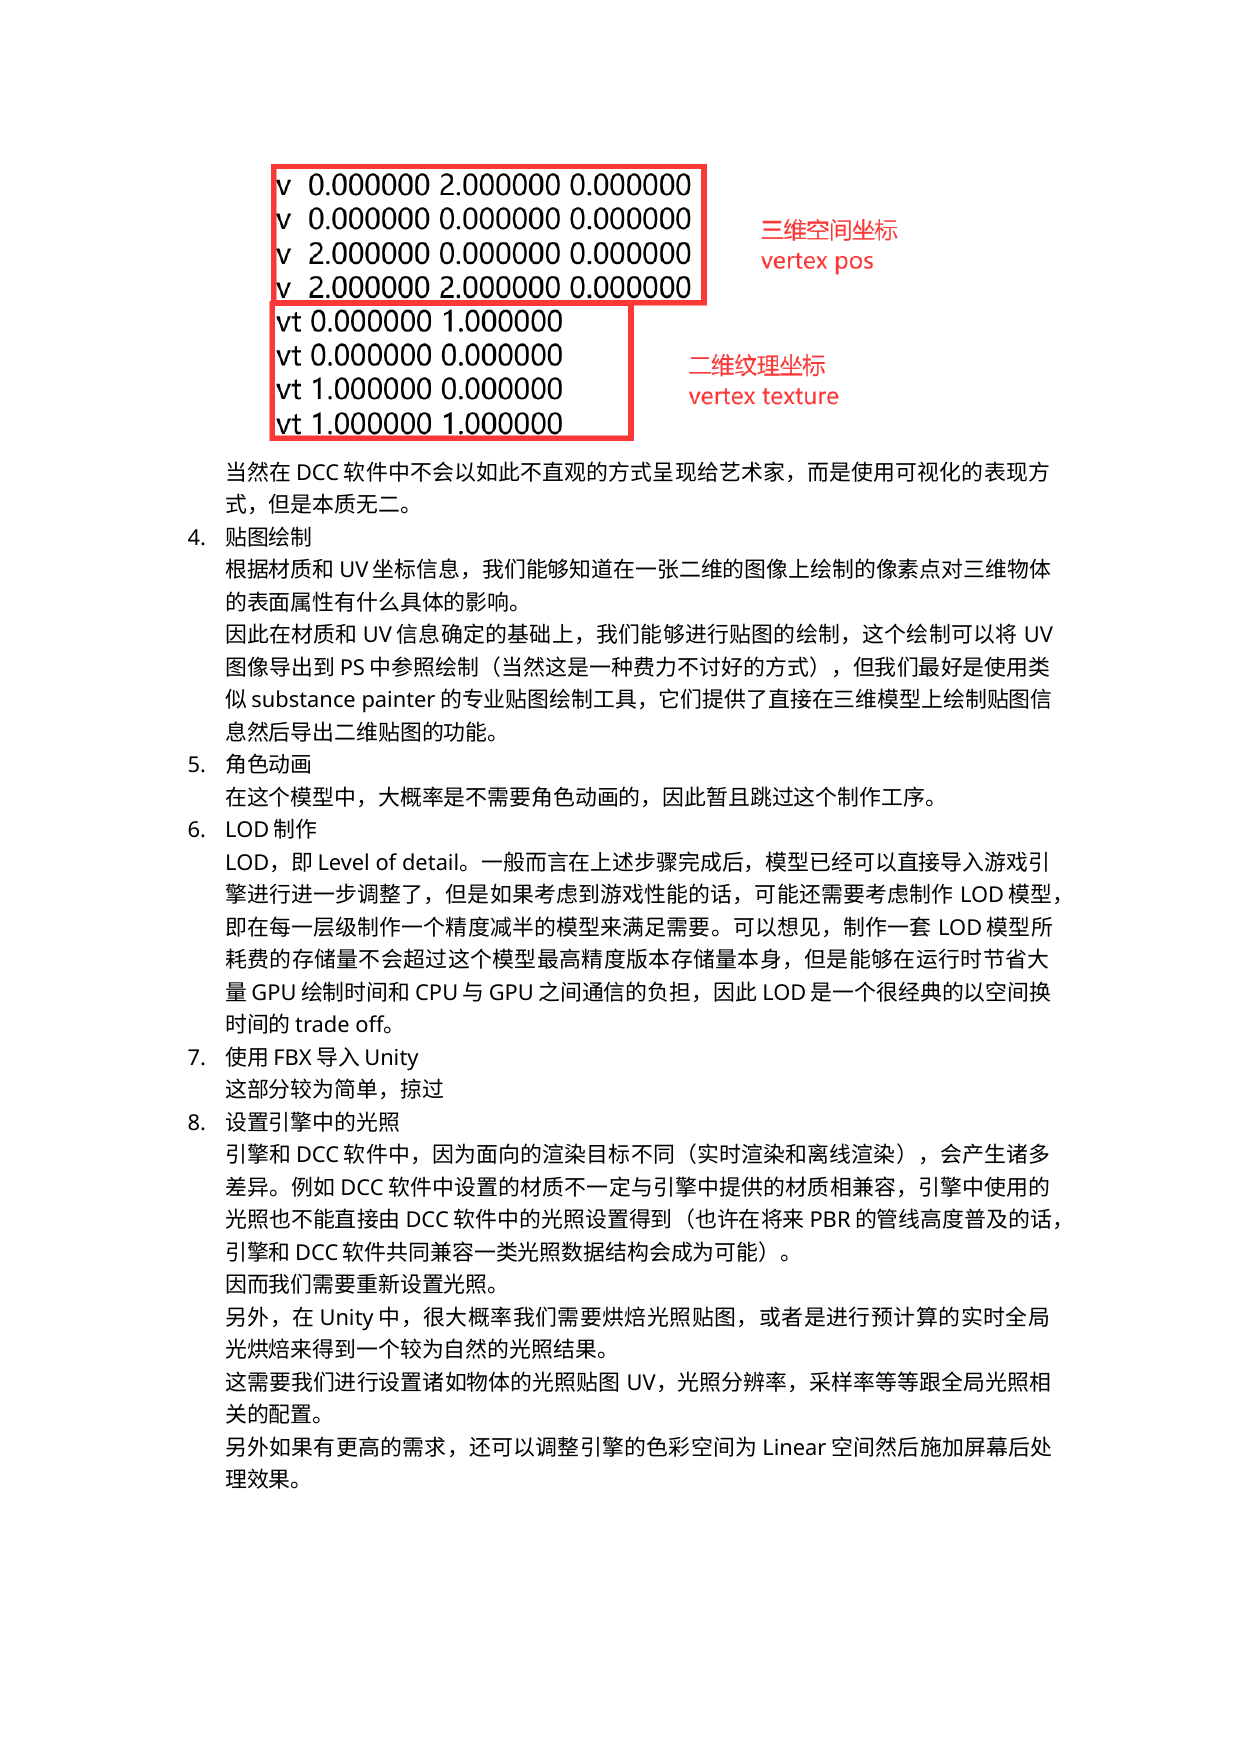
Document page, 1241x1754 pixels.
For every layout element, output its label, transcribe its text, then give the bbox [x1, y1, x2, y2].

list 在这个模型中，大概率是不需要角色动画的，因此暂且跳过这个制作工序。 [225, 779, 1053, 812]
list 根据材质和UV坐标信息，我们能够知道在一张二维的图像上绘制的像素点对三维物体的表面属性有什么具体的影响。 [225, 552, 1053, 617]
list 另外如果有更高的需求，还可以调整引擎的色彩空间为Linear空间然后施加屏幕后处理效果。 [225, 1429, 1053, 1494]
list 贴图绘制 [187, 519, 1053, 552]
list 因而我们需要重新设置光照。 [225, 1267, 1053, 1299]
list 角色动画 [187, 747, 1053, 779]
list 当然在DCC软件中不会以如此不直观的方式呈现给艺术家，而是使用可视化的表现方式，但是本质无二。 [225, 454, 1053, 519]
list LOD制作 [187, 812, 1053, 844]
list 设置引擎中的光照 [187, 1104, 1053, 1137]
list 这需要我们进行设置诸如物体的光照贴图UV，光照分辨率，采样率等等跟全局光照相关的配置。 [225, 1364, 1053, 1429]
list 这部分较为简单，掠过 [225, 1072, 1053, 1104]
list LOD，即Level of detail。一般而言在上述步骤完成后，模型已经可以直接导入游戏引擎进行进一步调整了，但是如果考虑到游戏性能的话，可能还需要考虑制作LOD模型，即在每一层级制作一个精度减半的模型来满足需要。可以想见，制作一套LOD模型所耗费的存储量不会超过这个模型最高精度版本存储量本身，但是能够在运行时节省大量GPU绘制时间和CPU与GPU之间通信的负担，因此LOD是一个很经典的以空间换时间的trade off。 [225, 844, 1053, 1039]
list 使用FBX导入Unity [187, 1039, 1053, 1072]
picture [266, 162, 1011, 443]
list 另外，在Unity中，很大概率我们需要烘焙光照贴图，或者是进行预计算的实时全局光烘焙来得到一个较为自然的光照结果。 [225, 1299, 1053, 1364]
list 引擎和DCC软件中，因为面向的渲染目标不同（实时渲染和离线渲染），会产生诸多差异。例如DCC软件中设置的材质不一定与引擎中提供的材质相兼容，引擎中使用的光照也不能直接由DCC软件中的光照设置得到（也许在将来PBR的管线高度普及的话，引擎和DCC软件共同兼容一类光照数据结构会成为可能）。 [225, 1137, 1053, 1267]
list 因此在材质和UV信息确定的基础上，我们能够进行贴图的绘制，这个绘制可以将UV图像导出到PS中参照绘制（当然这是一种费力不讨好的方式），但我们最好是使用类似substance painter的专业贴图绘制工具，它们提供了直接在三维模型上绘制贴图信息然后导出二维贴图的功能。 [225, 617, 1053, 747]
